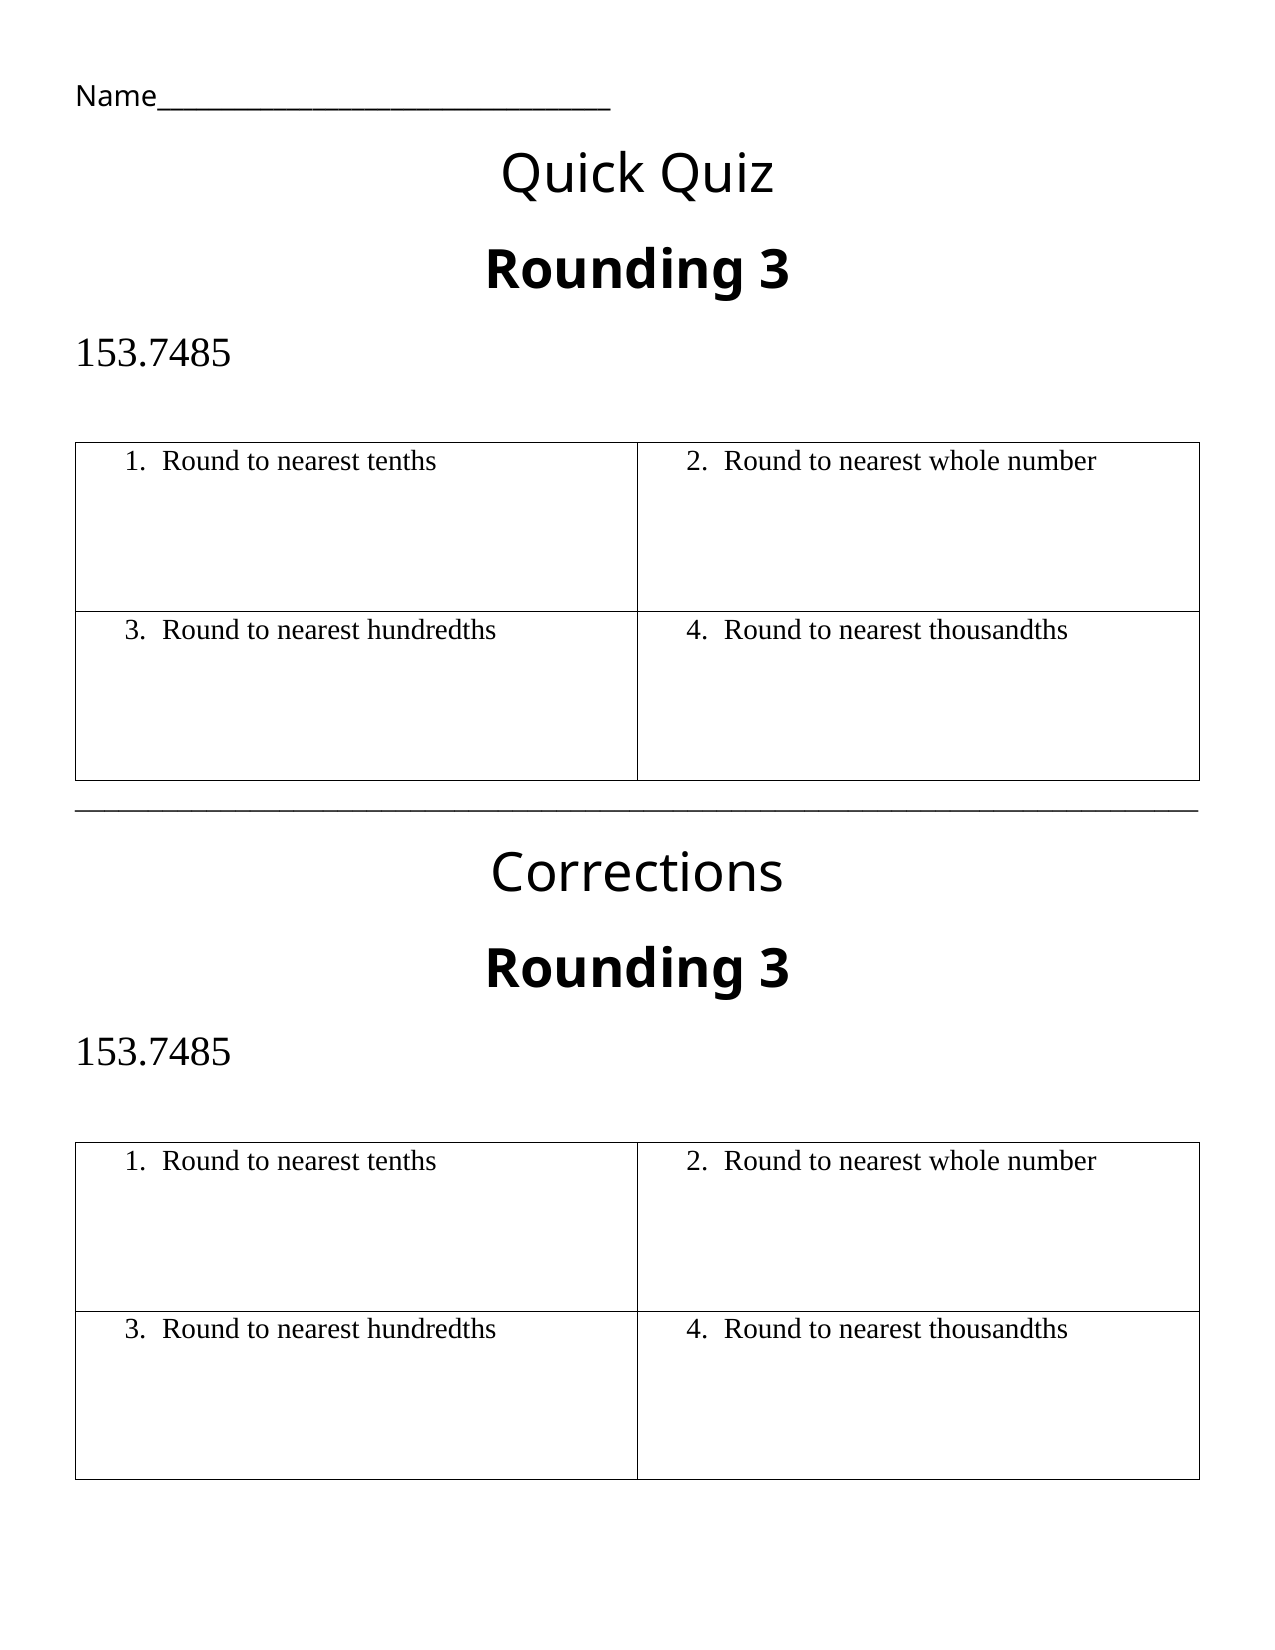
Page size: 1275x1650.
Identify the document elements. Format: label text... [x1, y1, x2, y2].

text 153.7485 [75, 1026, 1200, 1074]
text Quick Quiz [75, 134, 1200, 208]
table_cell Round to nearest thousandths [638, 1312, 1199, 1479]
table_header Round to nearest tenths [76, 443, 637, 611]
text Corrections [75, 833, 1200, 907]
table_header Round to nearest whole number [638, 443, 1199, 611]
text _____________________________________________________________________________ [75, 781, 1200, 814]
text 153.7485 [75, 327, 1200, 375]
table_cell Round to nearest thousandths [638, 612, 1199, 780]
table_header Round to nearest tenths [76, 1143, 637, 1311]
text Rounding 3 [75, 930, 1200, 1003]
table_header Round to nearest whole number [638, 1143, 1199, 1311]
table_cell Round to nearest hundredths [76, 1312, 637, 1479]
text Name___________________________________ [75, 75, 1200, 115]
text Rounding 3 [75, 231, 1200, 304]
table_cell Round to nearest hundredths [76, 612, 637, 780]
